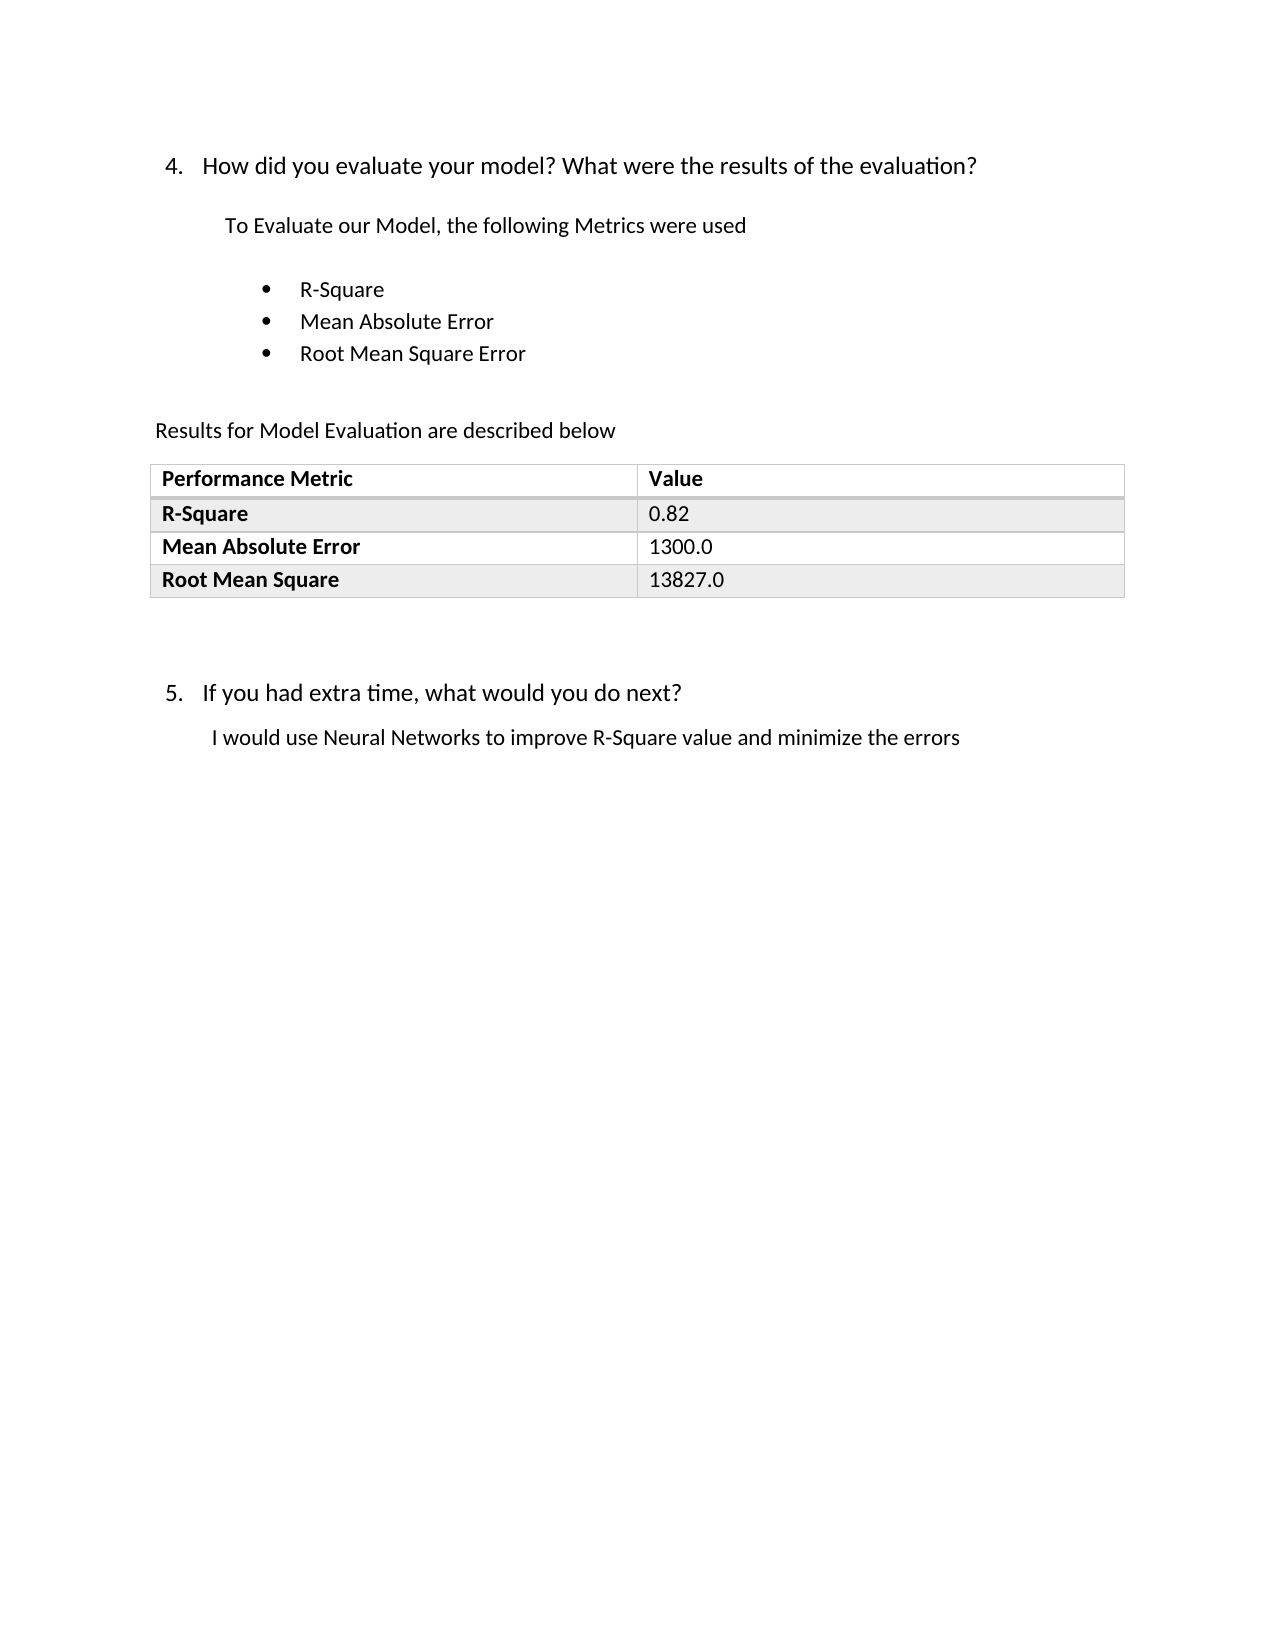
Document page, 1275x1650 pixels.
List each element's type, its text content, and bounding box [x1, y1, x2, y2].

table_cell 1300.0 [638, 533, 1124, 564]
list How did you evaluate your model? What were the results of the evaluation? [165, 150, 1125, 181]
table_header Performance Metric [151, 465, 637, 496]
list R-Square [262, 275, 1125, 303]
list If you had extra time, what would you do next? [165, 678, 1125, 708]
table_cell 0.82 [638, 500, 1124, 531]
table_cell R-Square [151, 500, 637, 531]
table_cell Root Mean Square [151, 565, 637, 597]
text I would use Neural Networks to improve R-Square value and minimize the errors [150, 723, 1125, 751]
list Root Mean Square Error [262, 339, 1125, 367]
table_cell Mean Absolute Error [151, 533, 637, 564]
list To Evaluate our Model, the following Metrics were used [225, 211, 1125, 239]
table_cell 13827.0 [638, 565, 1124, 597]
text Results for Model Evaluation are described below [150, 417, 1125, 444]
list Mean Absolute Error [262, 307, 1125, 335]
table_header Value [638, 465, 1124, 496]
